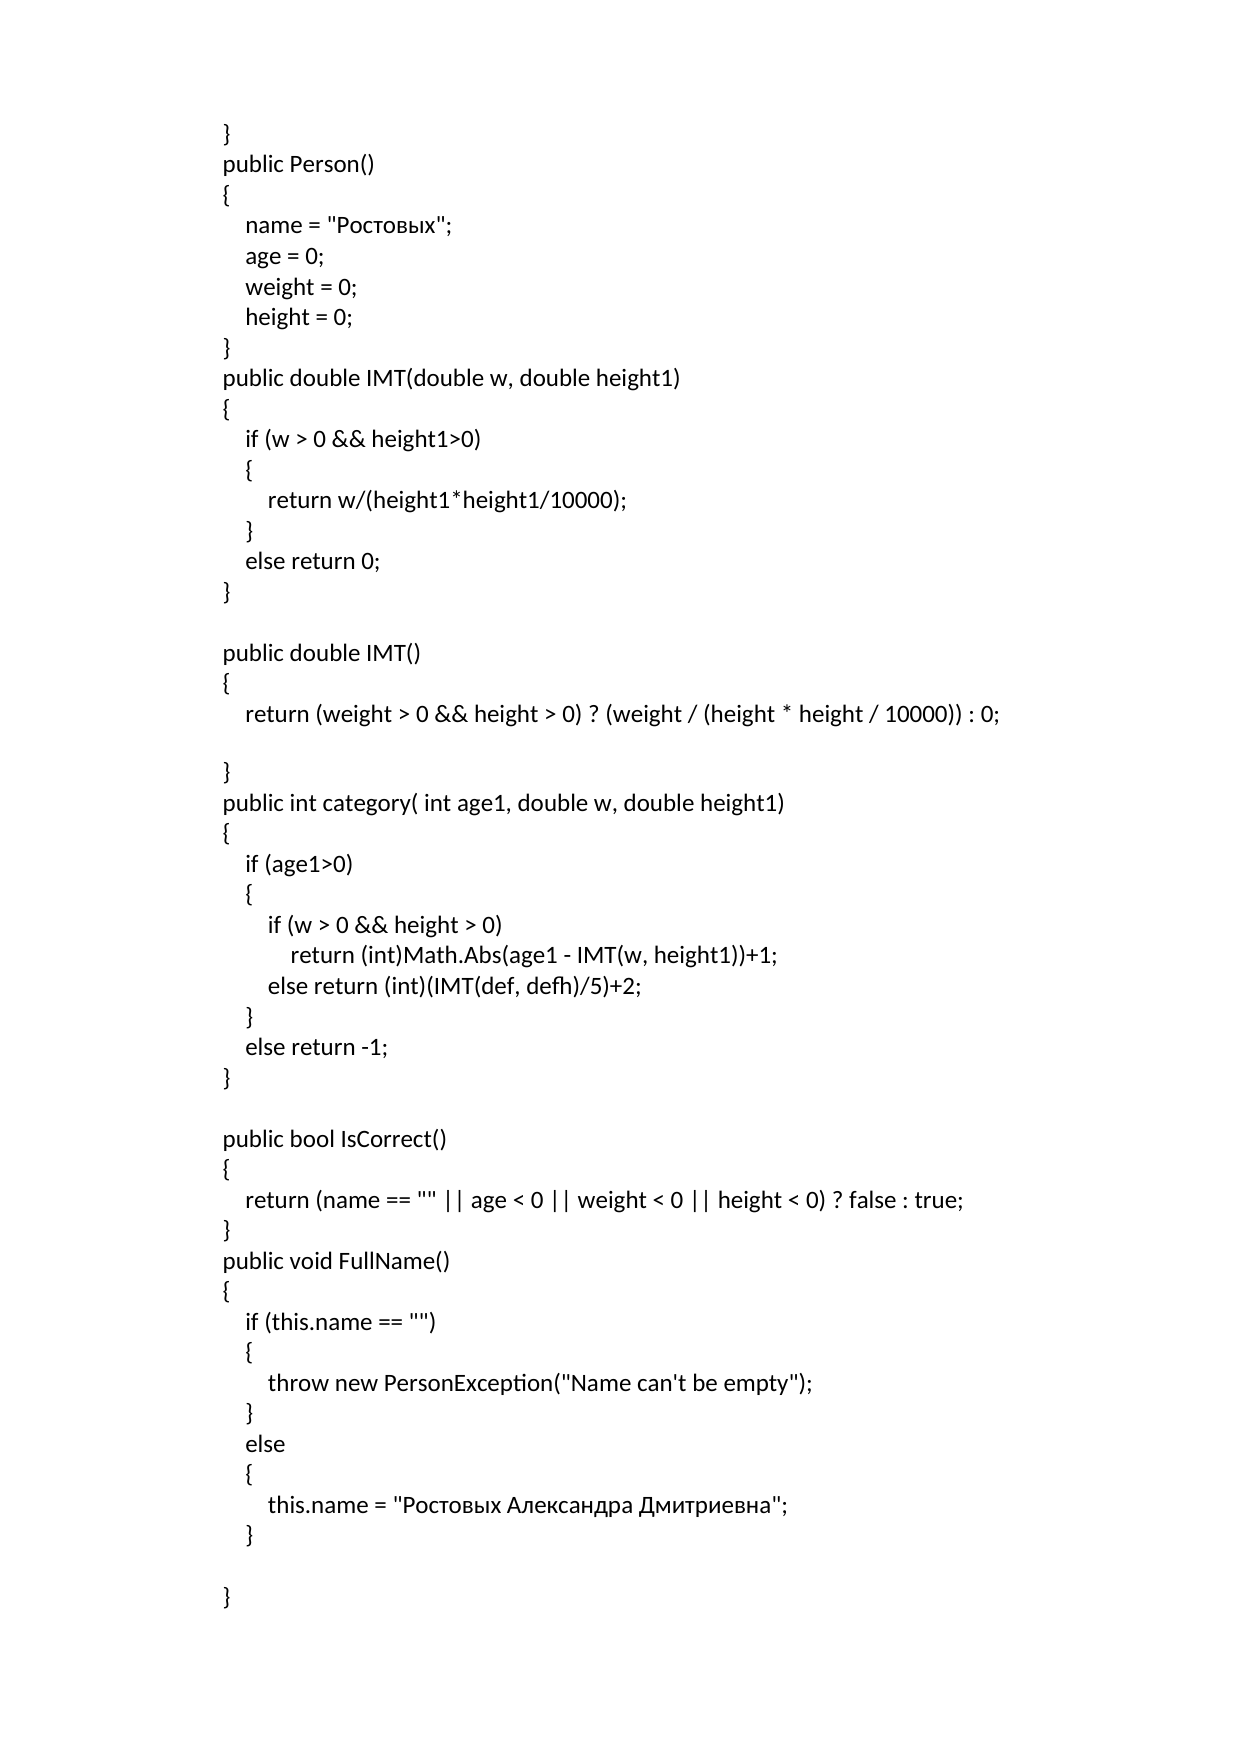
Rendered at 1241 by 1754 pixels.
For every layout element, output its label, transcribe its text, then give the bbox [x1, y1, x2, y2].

text { [177, 1153, 1152, 1184]
text this.name = "Ростовых Александра Дмитриевна"; [177, 1489, 1152, 1519]
text public double IMT() [177, 637, 1152, 667]
text { [177, 1275, 1152, 1306]
text return (name == "" || age < 0 || weight < 0 || height < 0) ? false : true; [177, 1184, 1152, 1214]
text public double IMT(double w, double height1) [177, 362, 1152, 393]
text public bool IsCorrect() [177, 1123, 1152, 1153]
text } [177, 1001, 1152, 1031]
text weight = 0; [177, 271, 1152, 301]
text if (this.name == "") [177, 1306, 1152, 1336]
text if (age1>0) [177, 848, 1152, 879]
text } [177, 1519, 1152, 1550]
text { [177, 393, 1152, 423]
text { [177, 1458, 1152, 1489]
text } [177, 118, 1152, 149]
text } [177, 1397, 1152, 1428]
text name = "Ростовых"; [177, 210, 1152, 240]
text return w/(height1*height1/10000); [177, 484, 1152, 515]
text else return 0; [177, 545, 1152, 576]
text return (weight > 0 && height > 0) ? (weight / (height * height / 10000)) : 0; [177, 698, 1152, 728]
text public Person() [177, 149, 1152, 179]
text { [177, 454, 1152, 484]
text public void FullName() [177, 1245, 1152, 1275]
text if (w > 0 && height > 0) [177, 909, 1152, 940]
text { [177, 1336, 1152, 1367]
text return (int)Math.Abs(age1 - IMT(w, height1))+1; [177, 940, 1152, 970]
text if (w > 0 && height1>0) [177, 423, 1152, 454]
text else [177, 1428, 1152, 1458]
text public int category( int age1, double w, double height1) [177, 787, 1152, 818]
text else return (int)(IMT(def, defh)/5)+2; [177, 970, 1152, 1001]
text } [177, 1581, 1152, 1611]
text } [177, 576, 1152, 606]
text age = 0; [177, 240, 1152, 271]
text { [177, 879, 1152, 909]
text height = 0; [177, 301, 1152, 332]
text throw new PersonException("Name can't be empty"); [177, 1367, 1152, 1397]
text { [177, 818, 1152, 848]
text } [177, 332, 1152, 362]
text { [177, 667, 1152, 698]
text } [177, 757, 1152, 787]
text } [177, 1214, 1152, 1245]
text else return -1; [177, 1031, 1152, 1062]
text } [177, 515, 1152, 545]
text { [177, 179, 1152, 210]
text } [177, 1062, 1152, 1092]
